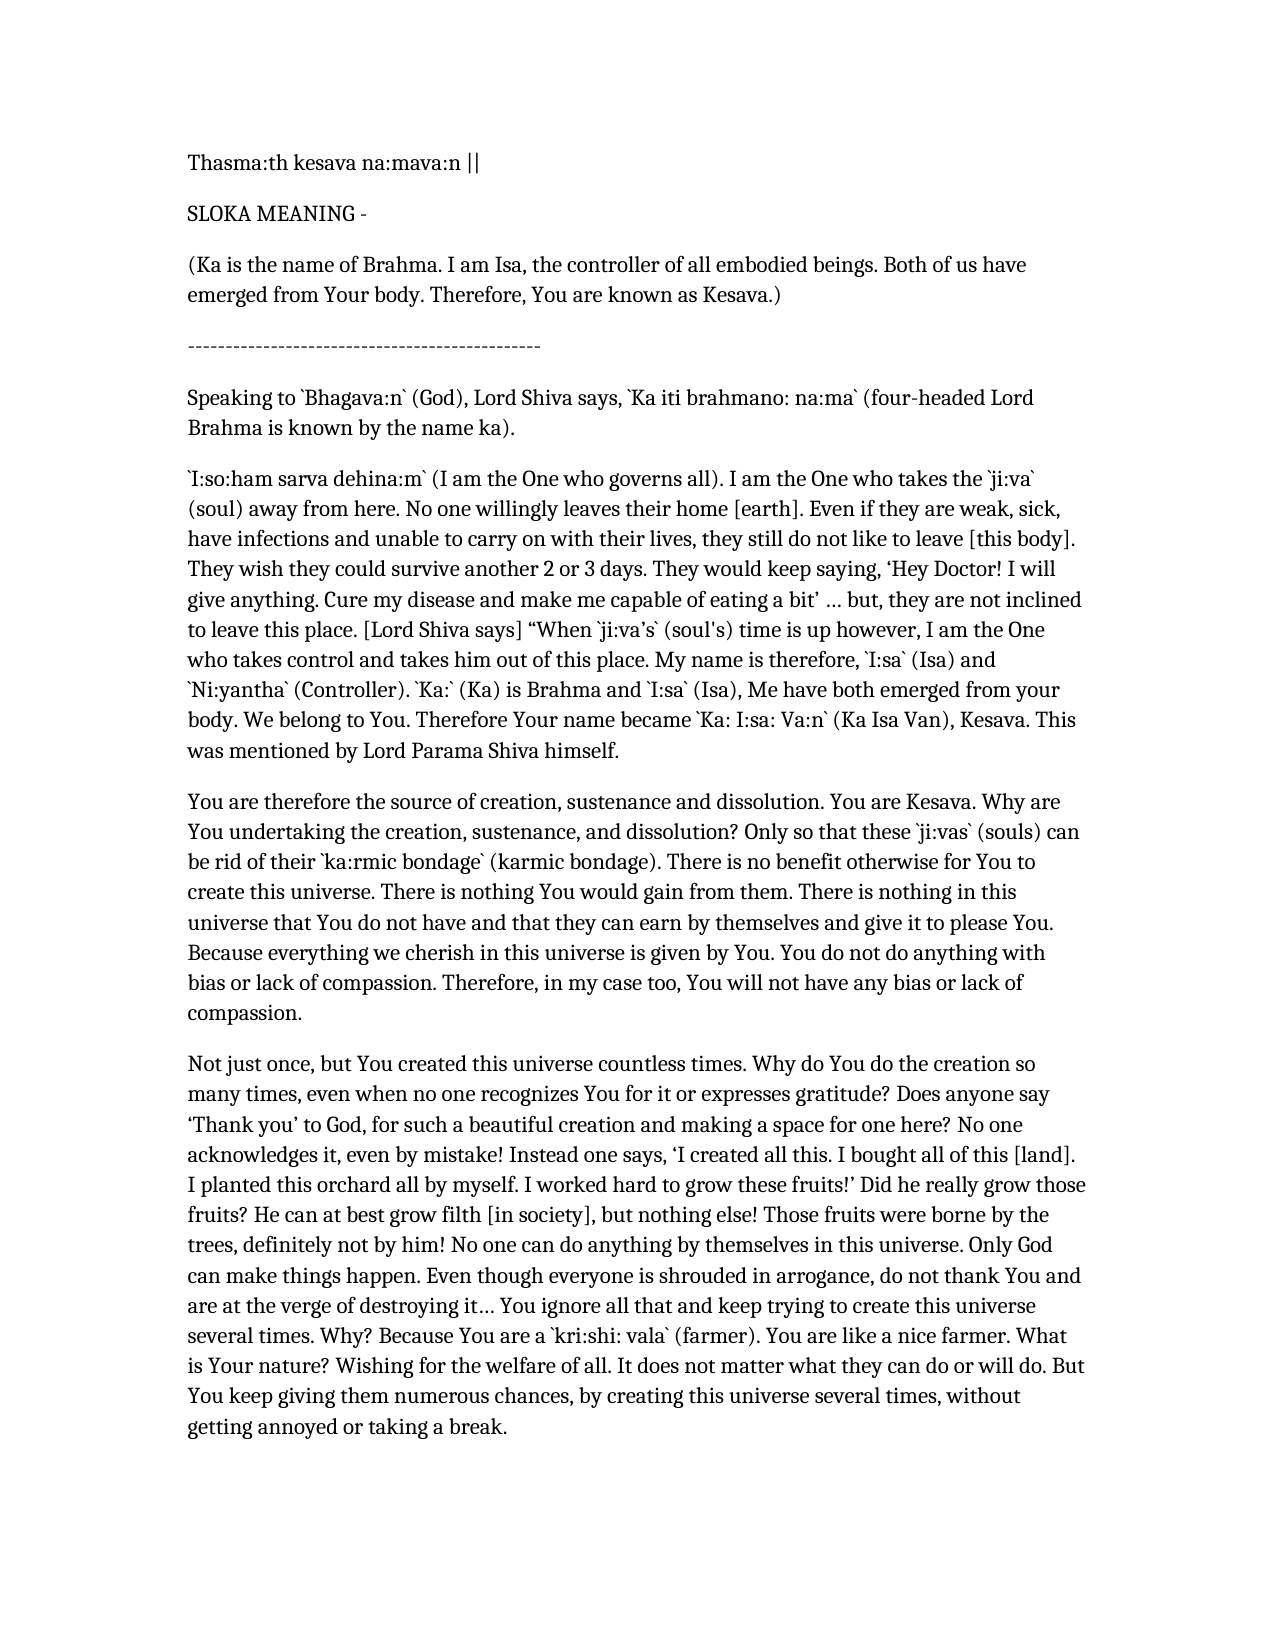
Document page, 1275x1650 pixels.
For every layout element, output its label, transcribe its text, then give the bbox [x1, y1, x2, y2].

text (Ka is the name of Brahma. I am Isa, the controller of all embodied beings. Both of us have emerged from Your body. Therefore, You are known as Kesava.) [187, 252, 1087, 309]
text Not just once, but You created this universe countless times. Why do You do the creation so many times, even when no one recognizes You for it or expresses gratitude? Does anyone say ‘Thank you’ to God, for such a beautiful creation and making a space for one here? No one acknowledges it, even by mistake! Instead one says, ‘I created all this. I bought all of this [land]. I planted this orchard all by myself. I worked hard to grow these fruits!’ Did he really grow those fruits? He can at best grow filth [in society], but nothing else! Those fruits were borne by the trees, definitely not by him! No one can do anything by themselves in this universe. Only God can make things happen. Even though everyone is shrouded in arrogance, do not thank You and are at the verge of destroying it… You ignore all that and keep trying to create this universe several times. Why? Because You are a `kri:shi: vala` (farmer). You are like a nice farmer. What is Your nature? Wishing for the welfare of all. It does not matter what they can do or will do. But You keep giving them numerous chances, by creating this universe several times, without getting annoyed or taking a break. [187, 1051, 1087, 1440]
text You are therefore the source of creation, sustenance and dissolution. You are Kesava. Why are You undertaking the creation, sustenance, and dissolution? Only so that these `ji:vas` (souls) can be rid of their `ka:rmic bondage` (karmic bondage). There is no benefit otherwise for You to create this universe. There is nothing You would gain from them. There is nothing in this universe that You do not have and that they can earn by themselves and give it to please You. Because everything we cherish in this universe is given by You. You do not do anything with bias or lack of compassion. Therefore, in my case too, You will not have any bias or lack of compassion. [187, 788, 1087, 1026]
text SLOKA MEANING - [187, 201, 1087, 227]
text Thasma:th kesava na:mava:n || [187, 150, 1087, 176]
text ----------------------------------------------- [187, 333, 1087, 360]
text Speaking to `Bhagava:n` (God), Lord Shiva says, `Ka iti brahmano: na:ma` (four-headed Lord Brahma is known by the name ka). [187, 384, 1087, 441]
text `I:so:ham sarva dehina:m` (I am the One who governs all). I am the One who takes the `ji:va` (soul) away from here. No one willingly leaves their home [earth]. Even if they are weak, sick, have infections and unable to carry on with their lives, they still do not like to leave [this body]. They wish they could survive another 2 or 3 days. They would keep saying, ‘Hey Doctor! I will give anything. Cure my disease and make me capable of eating a bit’ … but, they are not inclined to leave this place. [Lord Shiva says] “When `ji:va’s` (soul's) time is up however, I am the One who takes control and takes him out of this place. My name is therefore, `I:sa` (Isa) and `Ni:yantha` (Controller). `Ka:` (Ka) is Brahma and `I:sa` (Isa), Me have both emerged from your body. We belong to You. Therefore Your name became `Ka: I:sa: Va:n` (Ka Isa Van), Kesava. This was mentioned by Lord Parama Shiva himself. [187, 466, 1087, 764]
